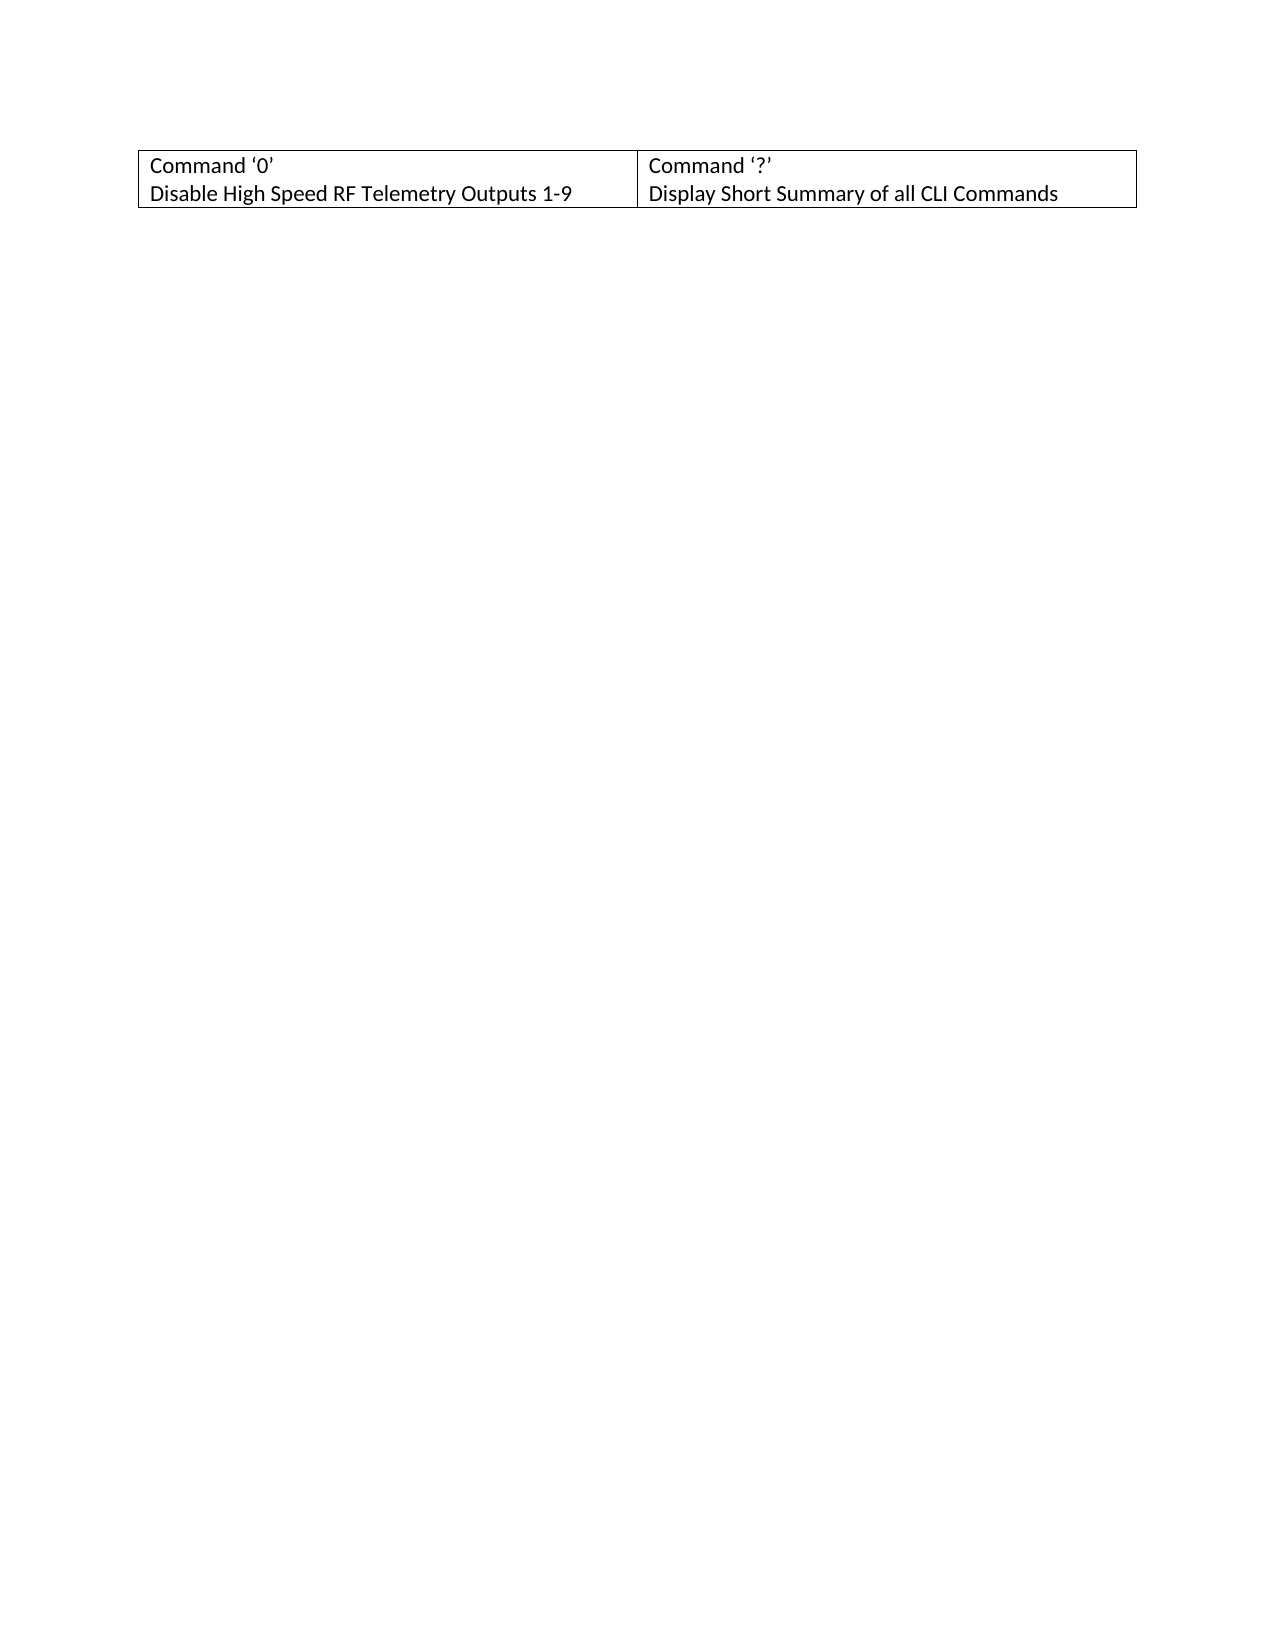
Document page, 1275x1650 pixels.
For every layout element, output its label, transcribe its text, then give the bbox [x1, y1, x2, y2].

table_cell Command ‘0’ Disable High Speed RF Telemetry Outputs 1-9 [139, 151, 637, 207]
table_cell Command ‘?’ Display Short Summary of all CLI Commands [638, 151, 1136, 207]
